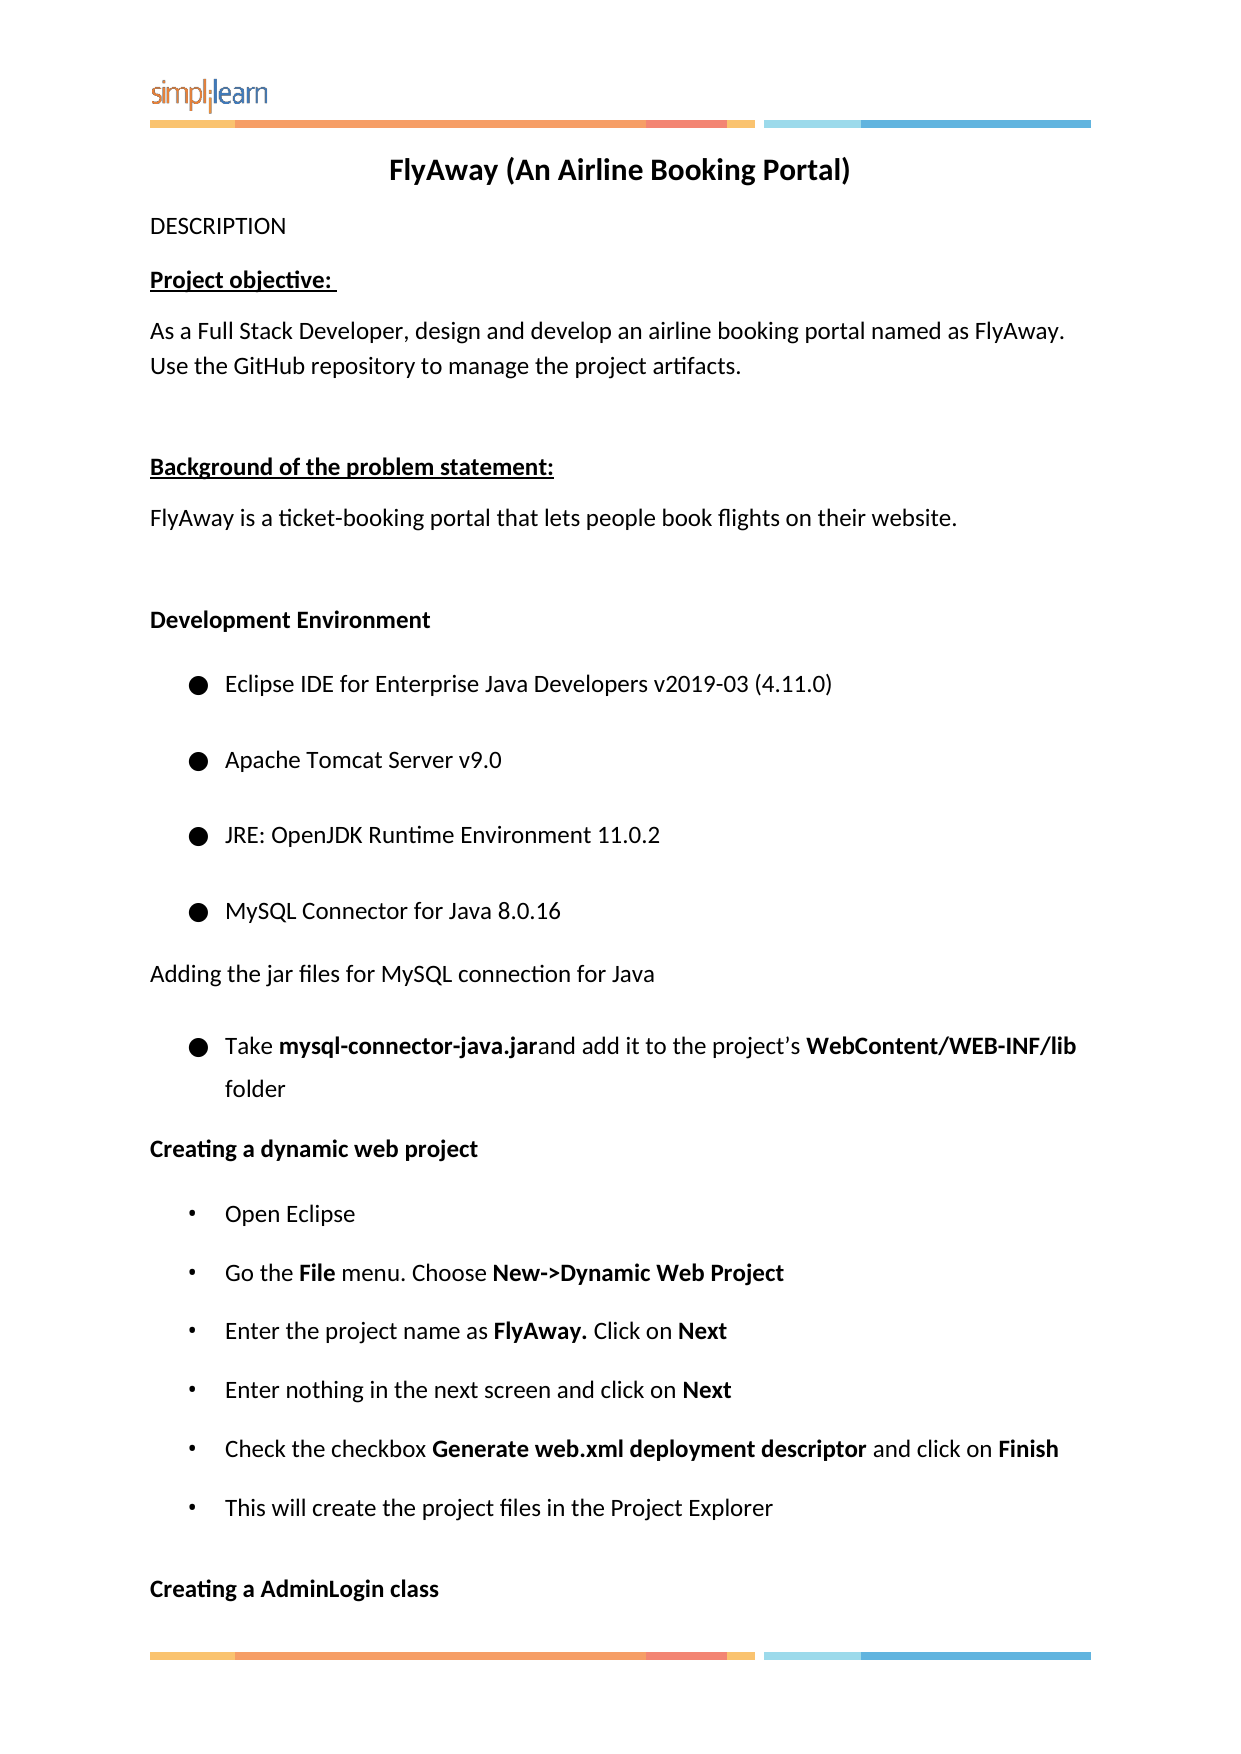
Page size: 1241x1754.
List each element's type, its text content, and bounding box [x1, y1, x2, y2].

text Project objective: [150, 264, 1090, 295]
text Background of the problem statement: [150, 451, 1090, 482]
list Enter nothing in the next screen and click on Next [187, 1362, 1090, 1413]
list This will create the project files in the Project Explorer [187, 1479, 1090, 1531]
list Open Eclipse [187, 1185, 1090, 1236]
list Enter the project name as FlyAway. Click on Next [187, 1303, 1090, 1354]
text As a Full Stack Developer, design and develop an airline booking portal named as FlyAway. Use the GitHub repository to manage the project artifacts. [150, 315, 1090, 380]
picture [150, 1652, 1091, 1660]
list Go the File menu. Choose New->Dynamic Web Project [187, 1244, 1090, 1295]
text DESCRIPTION [150, 210, 1090, 241]
list JRE: OpenJDK Runtime Environment 11.0.2 [187, 807, 1090, 858]
list Check the checkbox Generate web.xml deployment descriptor and click on Finish [187, 1421, 1090, 1472]
list MySQL Connector for Java 8.0.16 [187, 882, 1090, 933]
list Take mysql-connector-java.jarand add it to the project’s WebContent/WEB-INF/lib folder [187, 1018, 1090, 1104]
list Eclipse IDE for Enterprise Java Developers v2019-03 (4.11.0) [187, 656, 1090, 707]
text Adding the jar files for MySQL connection for Java [150, 958, 1090, 988]
list Apache Tomcat Server v9.0 [187, 731, 1090, 782]
text Creating a AdminLogin class [150, 1573, 1090, 1604]
text FlyAway is a ticket-booking portal that lets people book flights on their website. [150, 502, 1090, 532]
picture [150, 73, 1091, 128]
text Creating a dynamic web project [150, 1133, 1090, 1164]
text FlyAway (An Airline Booking Portal) [150, 150, 1090, 188]
text Development Environment [150, 604, 1090, 634]
